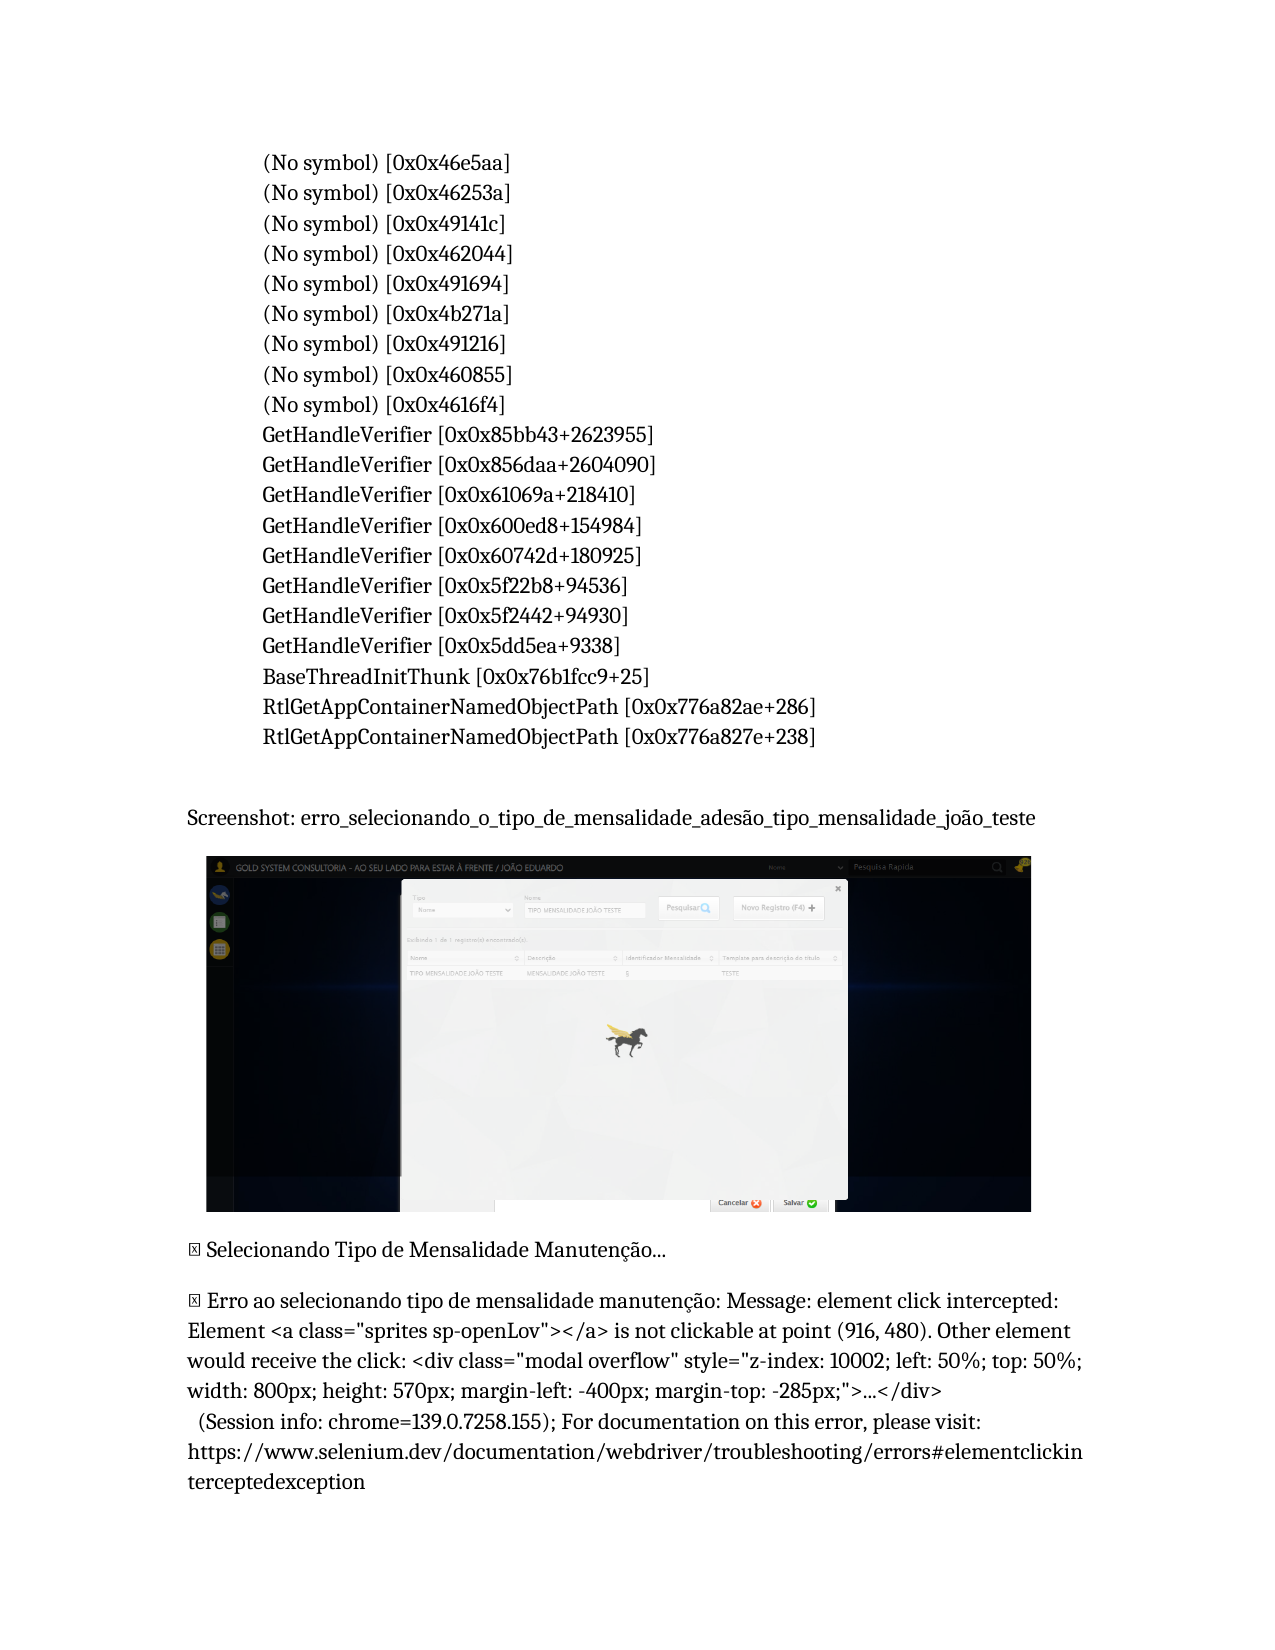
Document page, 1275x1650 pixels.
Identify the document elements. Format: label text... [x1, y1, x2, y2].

picture [206, 856, 1032, 1212]
text Screenshot: erro_selecionando_o_tipo_de_mensalidade_adesão_tipo_mensalidade_joão_teste [187, 805, 1087, 832]
text 🔄 Selecionando Tipo de Mensalidade Manutenção... [187, 1237, 1087, 1263]
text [187, 150, 1087, 781]
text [187, 1288, 1087, 1495]
